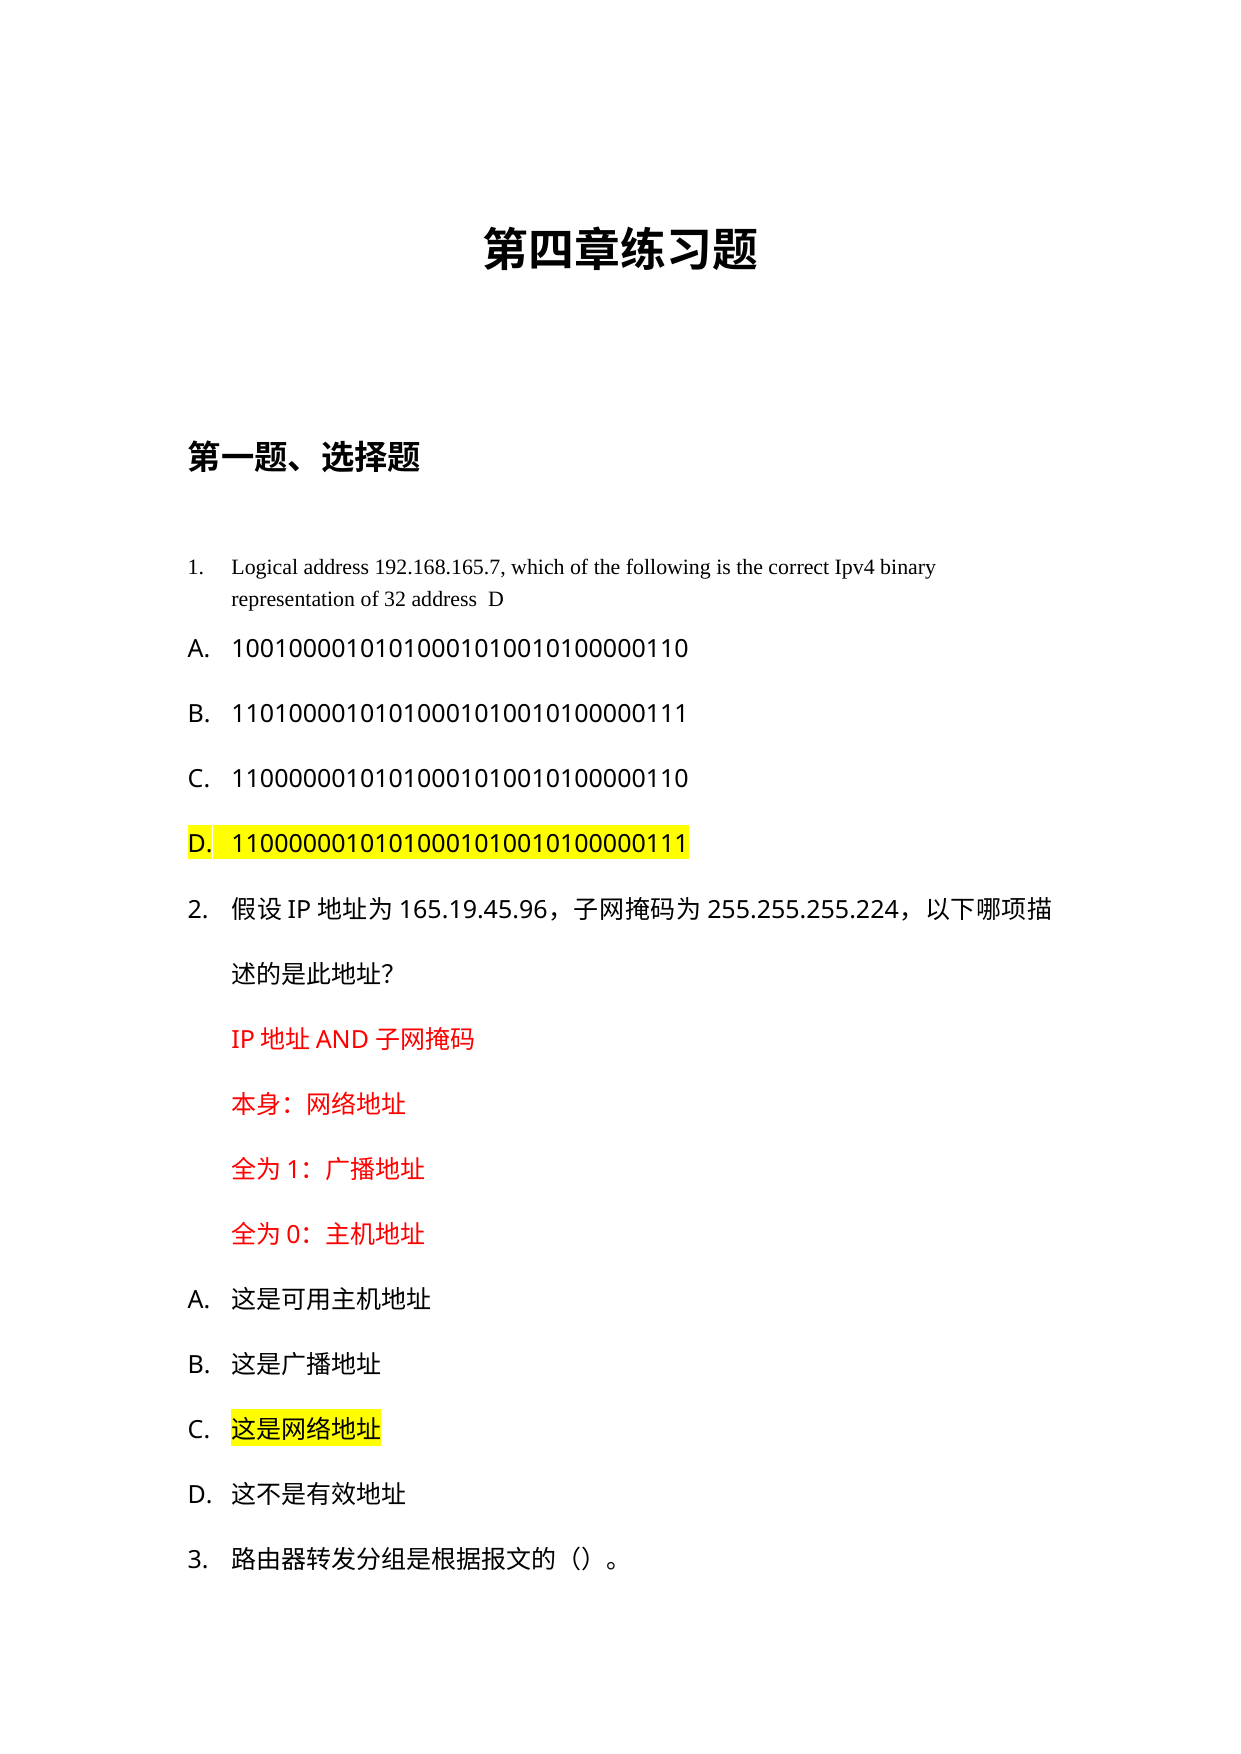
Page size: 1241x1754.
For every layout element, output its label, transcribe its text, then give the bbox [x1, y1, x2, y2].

list 这不是有效地址 [187, 1460, 1053, 1525]
list 这是广播地址 [187, 1330, 1053, 1395]
list 11000000101010001010010100000111 [187, 810, 1053, 875]
list 11000000101010001010010100000110 [187, 745, 1053, 810]
list 这是网络地址 [187, 1395, 1053, 1460]
list 10010000101010001010010100000110 [187, 615, 1053, 680]
list 11010000101010001010010100000111 [187, 680, 1053, 745]
list 全为0：主机地址 [231, 1200, 1053, 1265]
list 路由器转发分组是根据报文的（）。 [187, 1525, 1053, 1590]
subtitle 第一题、选择题 [187, 423, 1053, 488]
list 这是可用主机地址 [187, 1265, 1053, 1330]
list 本身：网络地址 [231, 1070, 1053, 1135]
subtitle 第四章练习题 [187, 197, 1053, 295]
list Logical address 192.168.165.7, which of the following is the correct Ipv4 binary representation of 32 address D [187, 550, 1053, 615]
list 全为1：广播地址 [231, 1135, 1053, 1200]
list IP地址 AND 子网掩码 [231, 1005, 1053, 1070]
list 假设IP地址为165.19.45.96，子网掩码为255.255.255.224，以下哪项描述的是此地址？ [187, 875, 1053, 1005]
